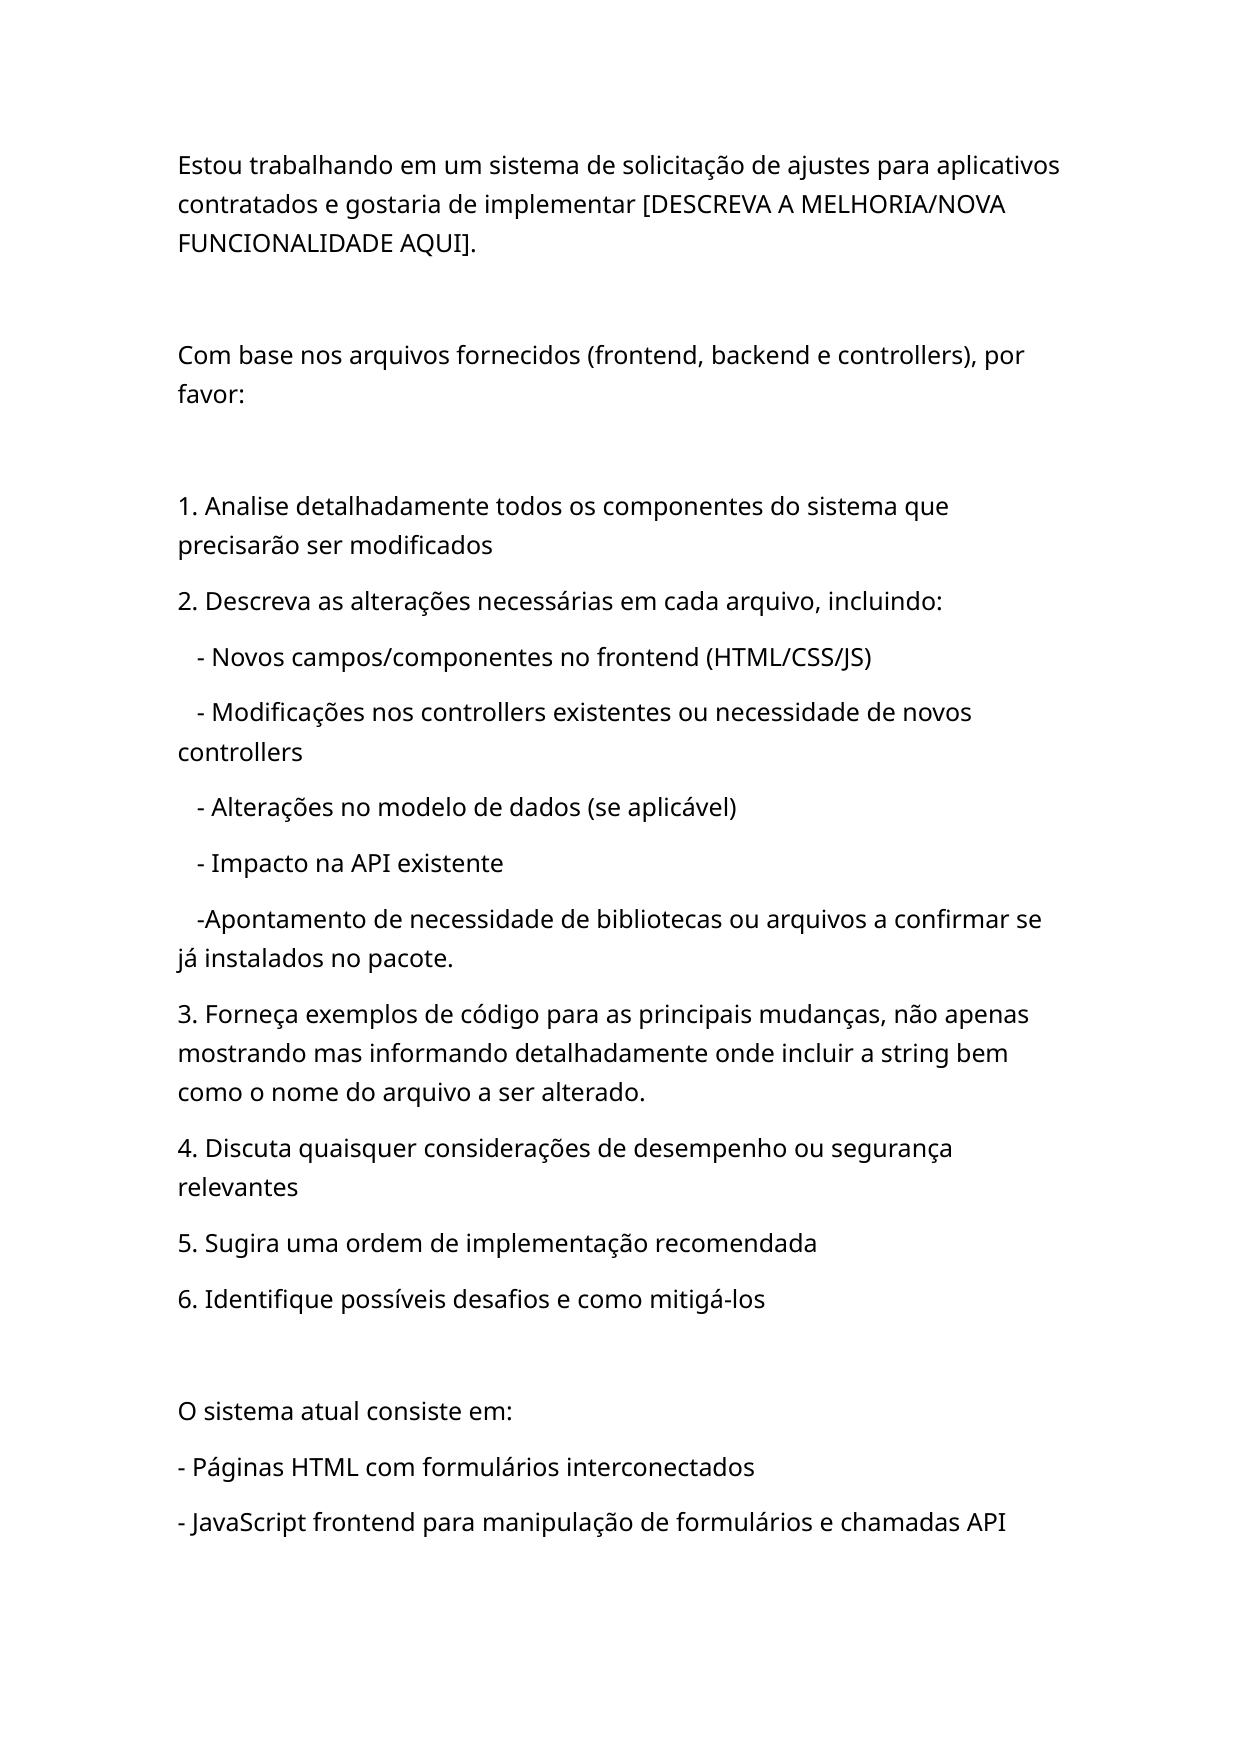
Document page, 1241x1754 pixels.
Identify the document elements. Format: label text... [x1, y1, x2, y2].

text 2. Descreva as alterações necessárias em cada arquivo, incluindo: [177, 583, 1063, 617]
text O sistema atual consiste em: [177, 1393, 1063, 1427]
text 4. Discuta quaisquer considerações de desempenho ou segurança relevantes [177, 1131, 1063, 1204]
text 1. Analise detalhadamente todos os componentes do sistema que precisarão ser modificados [177, 488, 1063, 562]
text - Modificações nos controllers existentes ou necessidade de novos controllers [177, 695, 1063, 768]
text 3. Forneça exemplos de código para as principais mudanças, não apenas mostrando mas informando detalhadamente onde incluir a string bem como o nome do arquivo a ser alterado. [177, 997, 1063, 1109]
text -Apontamento de necessidade de bibliotecas ou arquivos a confirmar se já instalados no pacote. [177, 902, 1063, 975]
text 5. Sugira uma ordem de implementação recomendada [177, 1226, 1063, 1260]
text - JavaScript frontend para manipulação de formulários e chamadas API [177, 1505, 1063, 1539]
text 6. Identifique possíveis desafios e como mitigá-los [177, 1282, 1063, 1316]
text Com base nos arquivos fornecidos (frontend, backend e controllers), por favor: [177, 338, 1063, 411]
text - Impacto na API existente [177, 846, 1063, 880]
text - Páginas HTML com formulários interconectados [177, 1449, 1063, 1483]
text - Alterações no modelo de dados (se aplicável) [177, 790, 1063, 824]
text Estou trabalhando em um sistema de solicitação de ajustes para aplicativos contratados e gostaria de implementar [DESCREVA A MELHORIA/NOVA FUNCIONALIDADE AQUI]. [177, 148, 1063, 260]
text - Novos campos/componentes no frontend (HTML/CSS/JS) [177, 639, 1063, 673]
